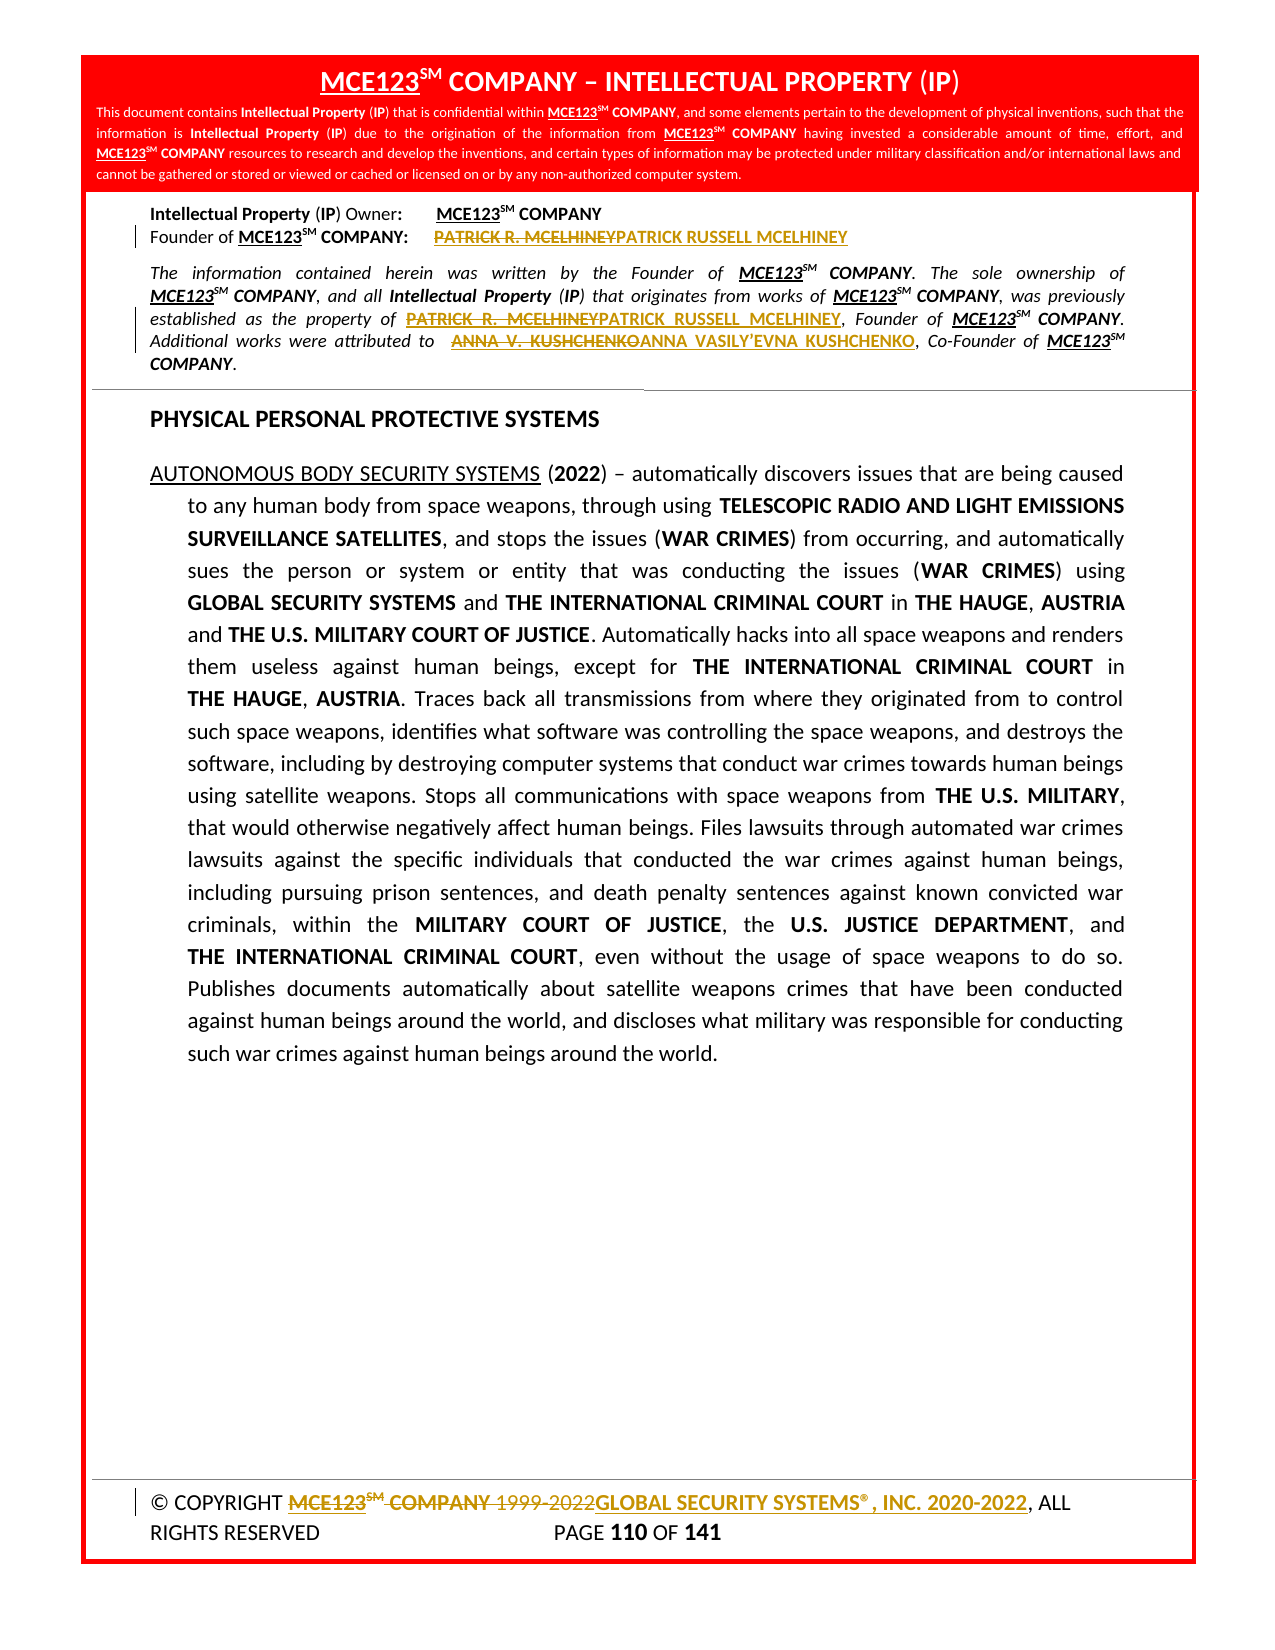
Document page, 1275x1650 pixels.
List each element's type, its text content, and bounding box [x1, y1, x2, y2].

text PHYSICAL PERSONAL PROTECTIVE SYSTEMS [150, 403, 1125, 434]
text AUTONOMOUS BODY SECURITY SYSTEMS (2022) – automatically discovers issues that are being caused to any human body from space weapons, through using TELESCOPIC RADIO AND LIGHT EMISSIONS SURVEILLANCE SATELLITES, and stops the issues (WAR CRIMES) from occurring, and automatically sues the person or system or entity that was conducting the issues (WAR CRIMES) using GLOBAL SECURITY SYSTEMS and THE INTERNATIONAL CRIMINAL COURT in THE HAUGE, AUSTRIA and THE U.S. MILITARY COURT OF JUSTICE. Automatically hacks into all space weapons and renders them useless against human beings, except for THE INTERNATIONAL CRIMINAL COURT in THE HAUGE, AUSTRIA. Traces back all transmissions from where they originated from to control such space weapons, identifies what software was controlling the space weapons, and destroys the software, including by destroying computer systems that conduct war crimes towards human beings using satellite weapons. Stops all communications with space weapons from THE U.S. MILITARY, that would otherwise negatively affect human beings. Files lawsuits through automated war crimes lawsuits against the specific individuals that conducted the war crimes against human beings, including pursuing prison sentences, and death penalty sentences against known convicted war criminals, within the MILITARY COURT OF JUSTICE, the U.S. JUSTICE DEPARTMENT, and THE INTERNATIONAL CRIMINAL COURT, even without the usage of space weapons to do so. Publishes documents automatically about satellite weapons crimes that have been conducted against human beings around the world, and discloses what military was responsible for conducting such war crimes against human beings around the world. [150, 459, 1125, 1067]
